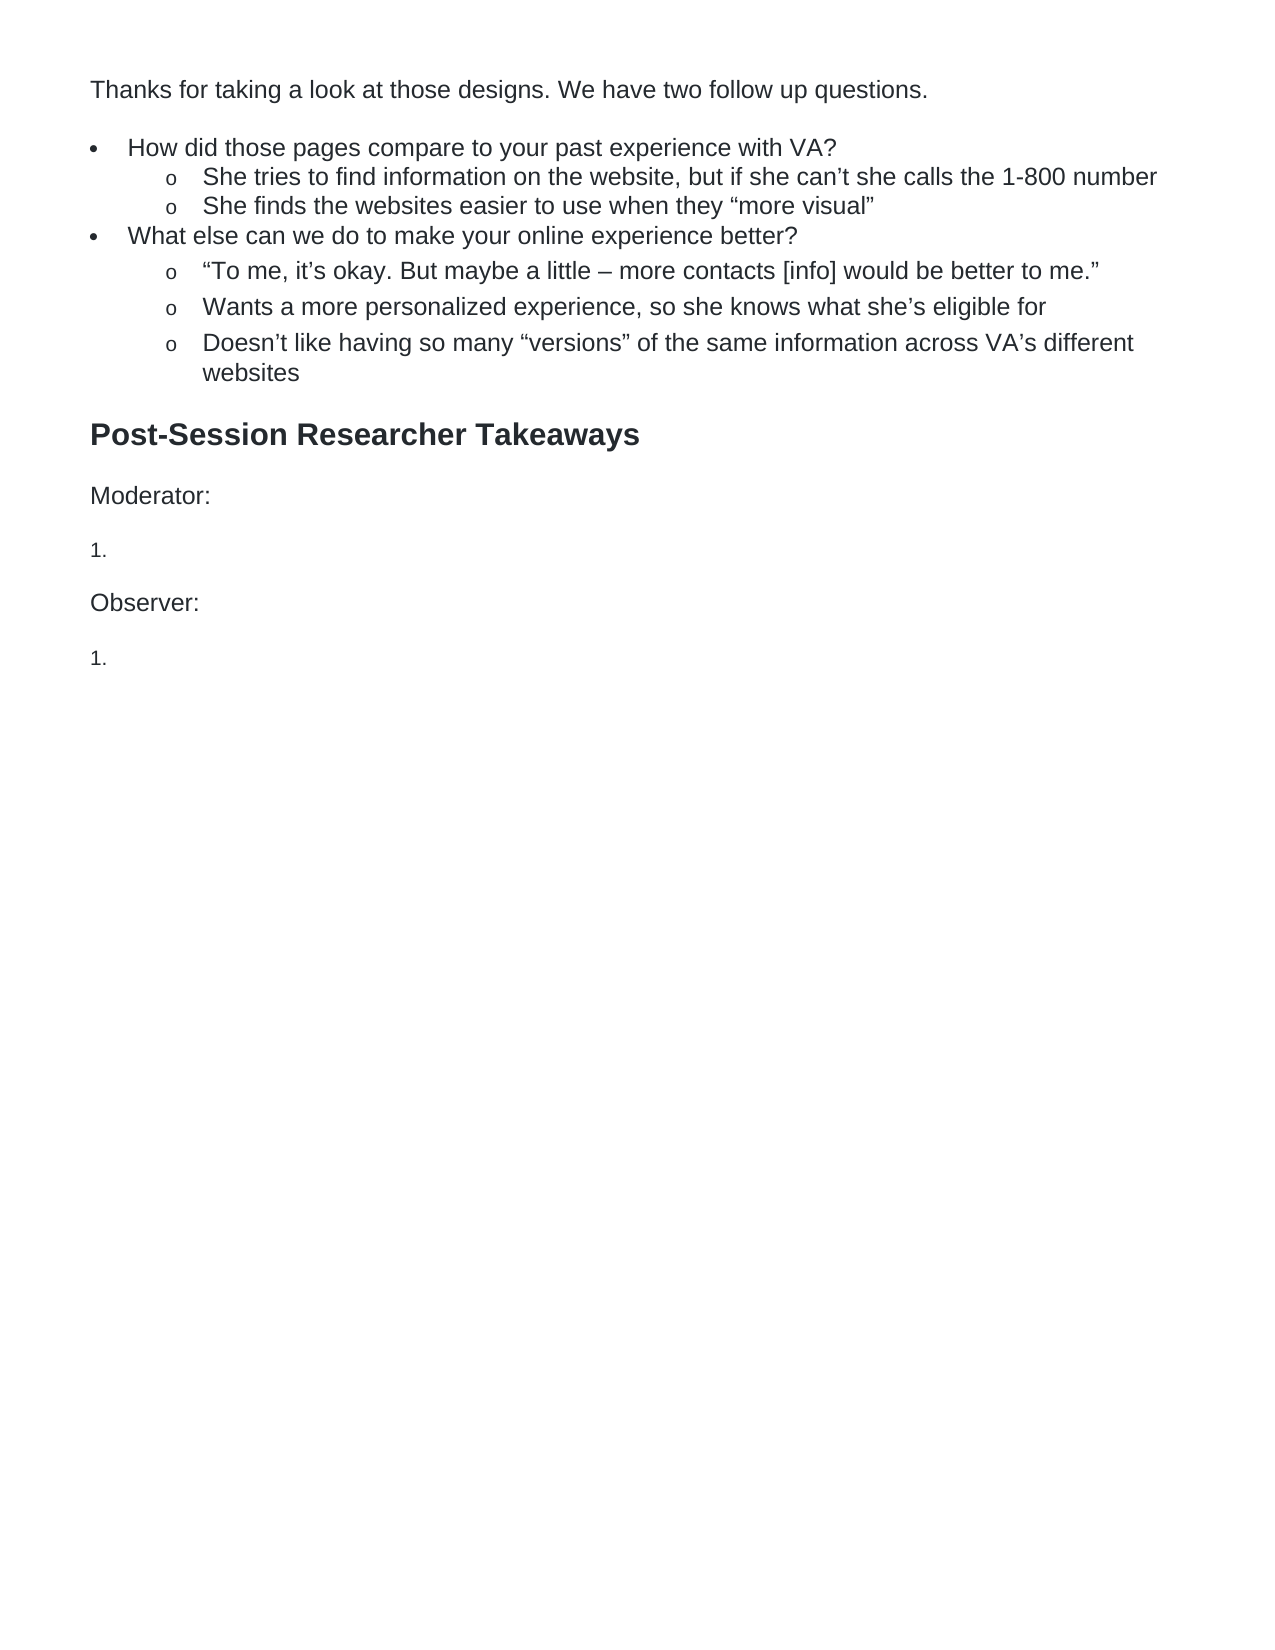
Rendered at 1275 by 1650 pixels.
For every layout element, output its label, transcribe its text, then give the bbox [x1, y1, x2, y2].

list “To me, it’s okay. But maybe a little – more contacts [info] would be better to me.” [165, 256, 1185, 286]
text Observer: [90, 588, 1185, 617]
list She finds the websites easier to use when they “more visual” [165, 191, 1185, 221]
list Doesn’t like having so many “versions” of the same information across VA’s different websites [165, 328, 1185, 386]
list Wants a more personalized experience, so she knows what she’s eligible for [165, 292, 1185, 322]
text Thanks for taking a look at those designs. We have two follow up questions. [90, 75, 1185, 104]
text Post-Session Researcher Takeaways [90, 416, 1185, 451]
list She tries to find information on the website, but if she can’t she calls the 1-800 number [165, 162, 1185, 191]
text Moderator: [90, 481, 1185, 509]
list How did those pages compare to your past experience with VA? [90, 133, 1185, 162]
list What else can we do to make your online experience better? [90, 221, 1185, 250]
